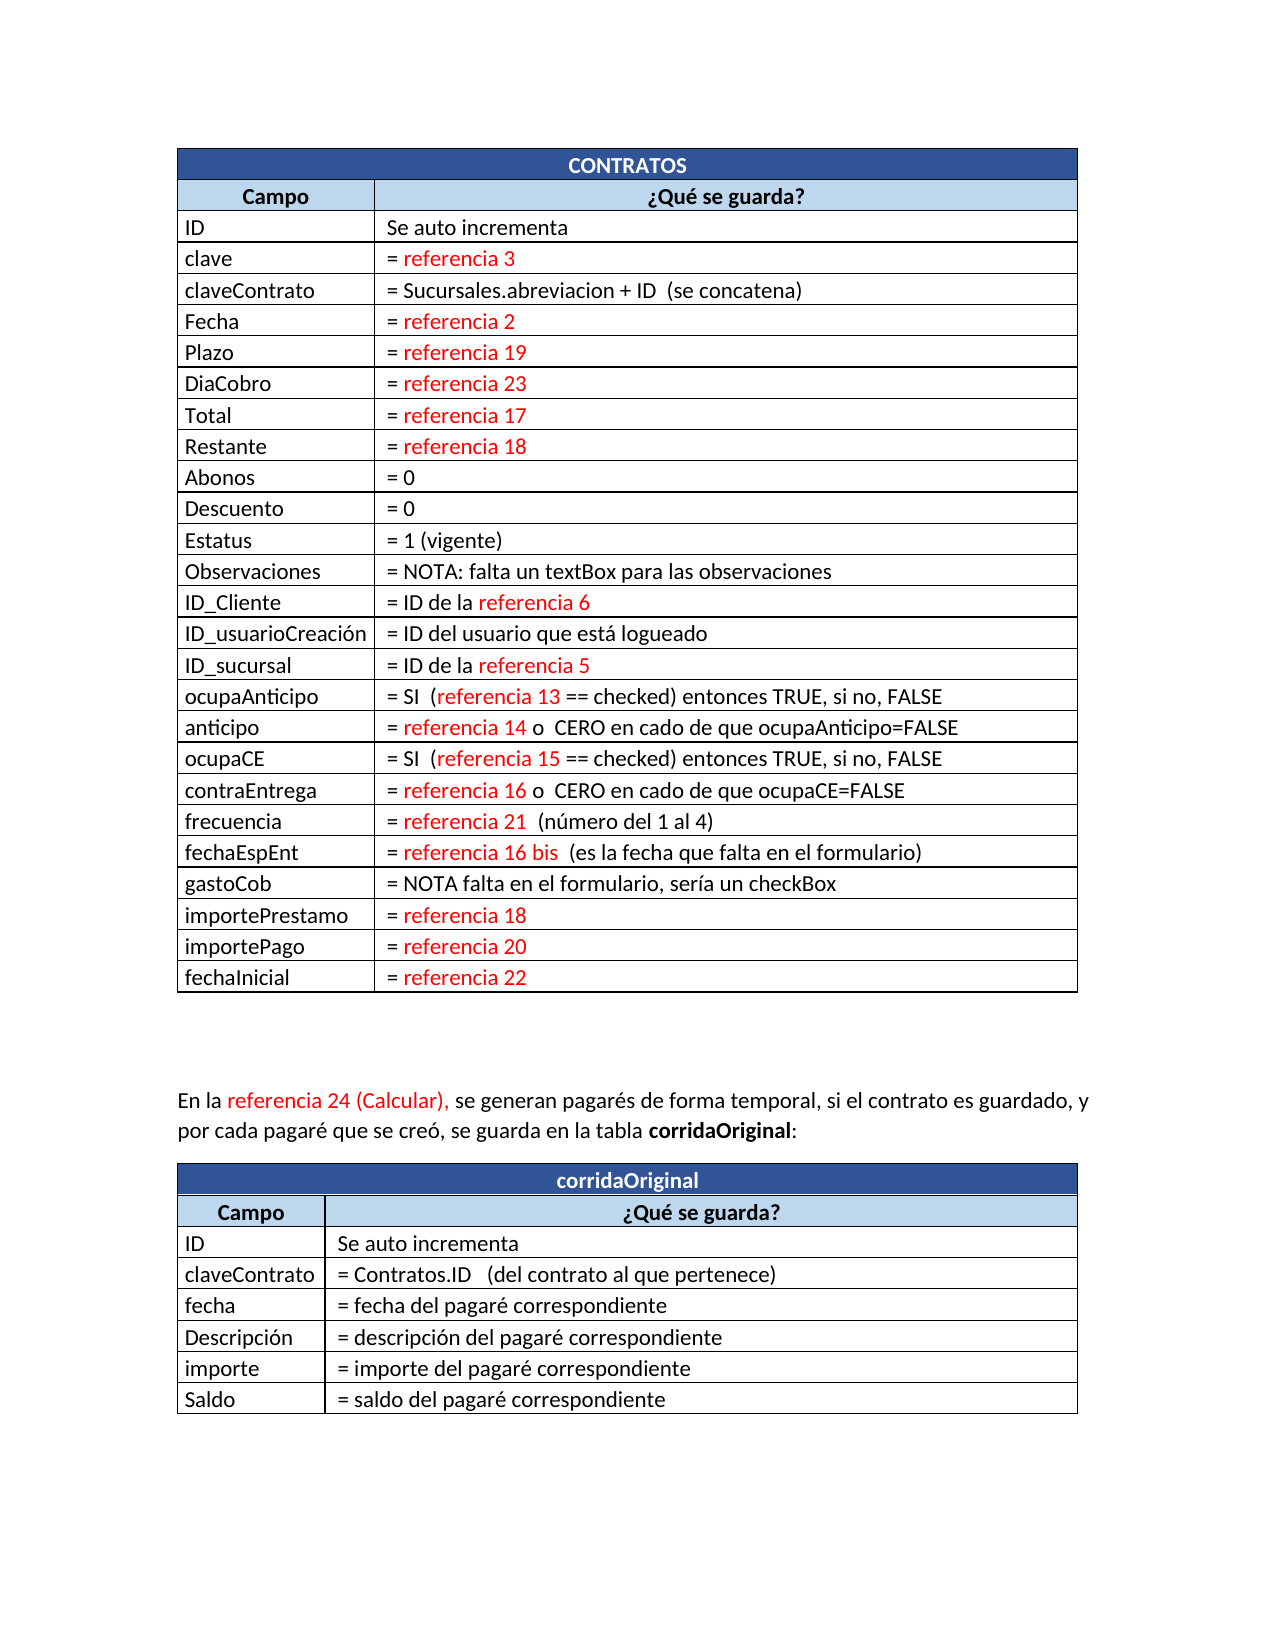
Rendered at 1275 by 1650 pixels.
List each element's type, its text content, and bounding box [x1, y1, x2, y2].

table_cell fechaInicial [178, 961, 374, 991]
table_cell Campo [178, 180, 374, 210]
table_cell Descripción [178, 1321, 324, 1351]
table_cell ID_usuarioCreación [178, 618, 374, 648]
table_cell = referencia 18 [375, 430, 1077, 460]
table_cell Descuento [178, 493, 374, 523]
table_cell = referencia 16 bis (es la fecha que falta en el formulario) [375, 836, 1077, 866]
table_cell Abonos [178, 461, 374, 491]
table_cell = NOTA: falta un textBox para las observaciones [375, 555, 1077, 585]
table_cell ID_sucursal [178, 649, 374, 679]
table_cell ocupaCE [178, 743, 374, 773]
table_cell importe [178, 1352, 324, 1382]
table_cell = referencia 19 [375, 336, 1077, 366]
table_cell = referencia 3 [375, 243, 1077, 273]
table_cell frecuencia [178, 805, 374, 835]
table_cell contraEntrega [178, 774, 374, 804]
table_cell DiaCobro [178, 368, 374, 398]
table_cell Campo [178, 1196, 324, 1226]
table_cell = 0 [375, 493, 1077, 523]
table_cell ID [178, 211, 374, 241]
table_cell Total [178, 399, 374, 429]
table_cell = ID de la referencia 5 [375, 649, 1077, 679]
table_cell = referencia 23 [375, 368, 1077, 398]
table_cell ocupaAnticipo [178, 680, 374, 710]
table_cell Observaciones [178, 555, 374, 585]
table_cell = referencia 17 [375, 399, 1077, 429]
table_cell Plazo [178, 336, 374, 366]
table_cell claveContrato [178, 274, 374, 304]
table_cell = referencia 20 [375, 930, 1077, 960]
table_cell Restante [178, 430, 374, 460]
table_cell fechaEspEnt [178, 836, 374, 866]
table_cell Estatus [178, 524, 374, 554]
table_cell = Contratos.ID (del contrato al que pertenece) [326, 1258, 1077, 1288]
table_cell ¿Qué se guarda? [326, 1196, 1077, 1226]
table_cell = referencia 14 o CERO en cado de que ocupaAnticipo=FALSE [375, 711, 1077, 741]
table_cell = importe del pagaré correspondiente [326, 1352, 1077, 1382]
table_cell Se auto incrementa [326, 1227, 1077, 1257]
table_cell = referencia 22 [375, 961, 1077, 991]
table_cell importePago [178, 930, 374, 960]
table_cell importePrestamo [178, 899, 374, 929]
table_cell = descripción del pagaré correspondiente [326, 1321, 1077, 1351]
table_cell = 0 [375, 461, 1077, 491]
table_cell = saldo del pagaré correspondiente [326, 1383, 1077, 1413]
table_cell = referencia 2 [375, 305, 1077, 335]
table_cell ID_Cliente [178, 586, 374, 616]
table_header corridaOriginal [178, 1164, 1077, 1194]
table_header CONTRATOS [178, 149, 1077, 179]
table_cell fecha [178, 1289, 324, 1319]
table_cell ¿Qué se guarda? [375, 180, 1077, 210]
table_cell = NOTA falta en el formulario, sería un checkBox [375, 868, 1077, 898]
table_cell Se auto incrementa [375, 211, 1077, 241]
table_cell Fecha [178, 305, 374, 335]
table_cell = referencia 18 [375, 899, 1077, 929]
table_cell = referencia 16 o CERO en cado de que ocupaCE=FALSE [375, 774, 1077, 804]
table_cell anticipo [178, 711, 374, 741]
table_cell = referencia 21 (número del 1 al 4) [375, 805, 1077, 835]
table_cell ID [178, 1227, 324, 1257]
table_cell Saldo [178, 1383, 324, 1413]
table_cell = fecha del pagaré correspondiente [326, 1289, 1077, 1319]
table_cell = ID de la referencia 6 [375, 586, 1077, 616]
text En la referencia 24 (Calcular), se generan pagarés de forma temporal, si el contrato es guardado, y por cada pagaré que se creó, se guarda en la tabla corridaOriginal: [177, 1086, 1098, 1144]
table_cell clave [178, 243, 374, 273]
table_cell = SI (referencia 15 == checked) entonces TRUE, si no, FALSE [375, 743, 1077, 773]
table_cell gastoCob [178, 868, 374, 898]
table_cell = 1 (vigente) [375, 524, 1077, 554]
table_cell = SI (referencia 13 == checked) entonces TRUE, si no, FALSE [375, 680, 1077, 710]
table_cell = ID del usuario que está logueado [375, 618, 1077, 648]
table_cell claveContrato [178, 1258, 324, 1288]
table_cell = Sucursales.abreviacion + ID (se concatena) [375, 274, 1077, 304]
